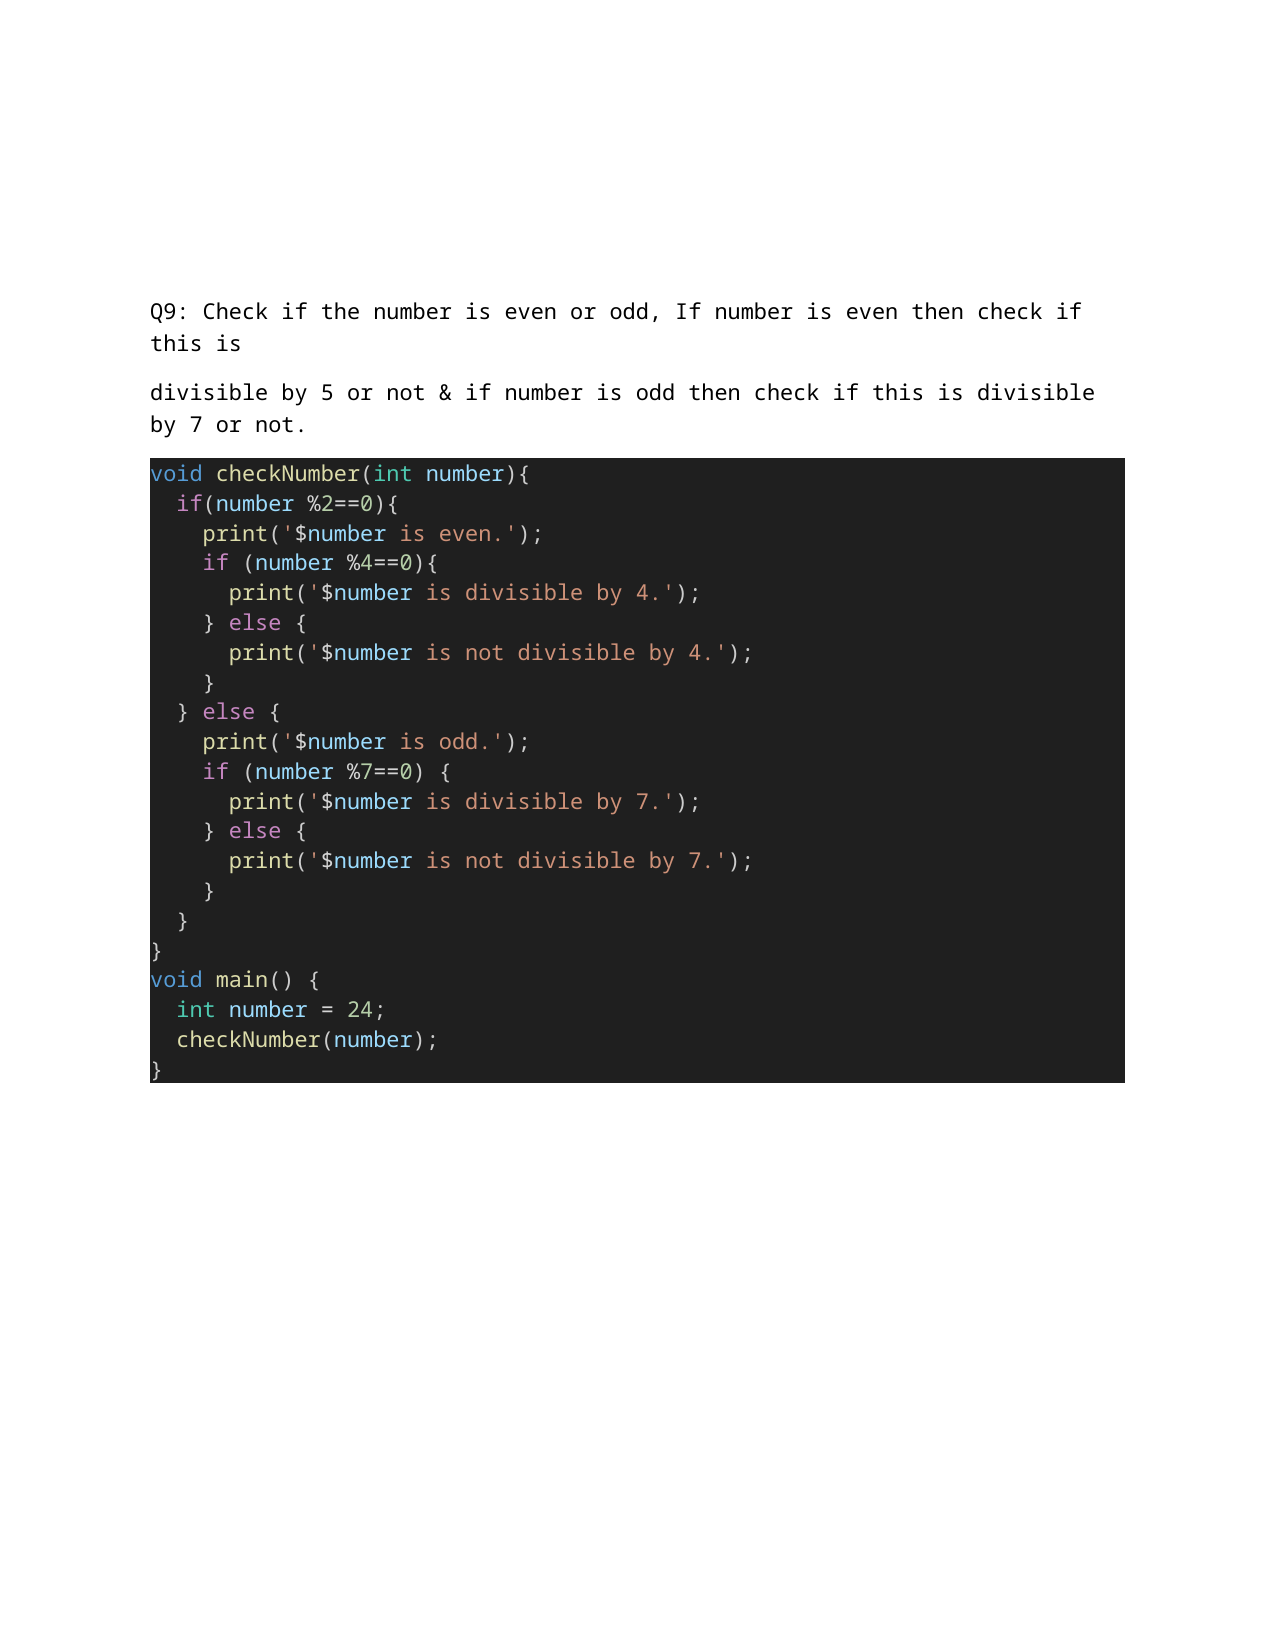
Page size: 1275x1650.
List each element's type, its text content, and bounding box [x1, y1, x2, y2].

text } [150, 934, 1125, 964]
text checkNumber(number); [150, 1024, 1125, 1054]
text void main() { [150, 964, 1125, 994]
text } else { [150, 607, 1125, 637]
text } [150, 666, 1125, 696]
text } [150, 1054, 1125, 1083]
text print('$number is odd.'); [150, 726, 1125, 756]
text } [150, 905, 1125, 934]
text } else { [150, 815, 1125, 845]
text } [150, 875, 1125, 905]
text print('$number is divisible by 7.'); [150, 786, 1125, 815]
text int number = 24; [150, 994, 1125, 1024]
text print('$number is not divisible by 4.'); [150, 637, 1125, 666]
text print('$number is divisible by 4.'); [150, 577, 1125, 607]
text Q9: Check if the number is even or odd, If number is even then check if this is [150, 296, 1125, 358]
text divisible by 5 or not & if number is odd then check if this is divisible by 7 or not. [150, 377, 1125, 439]
text void checkNumber(int number){ [150, 458, 1125, 488]
text print('$number is even.'); [150, 517, 1125, 547]
text if(number %2==0){ [150, 488, 1125, 517]
text print('$number is not divisible by 7.'); [150, 845, 1125, 875]
text } else { [150, 696, 1125, 726]
text if (number %4==0){ [150, 547, 1125, 577]
text if (number %7==0) { [150, 756, 1125, 786]
